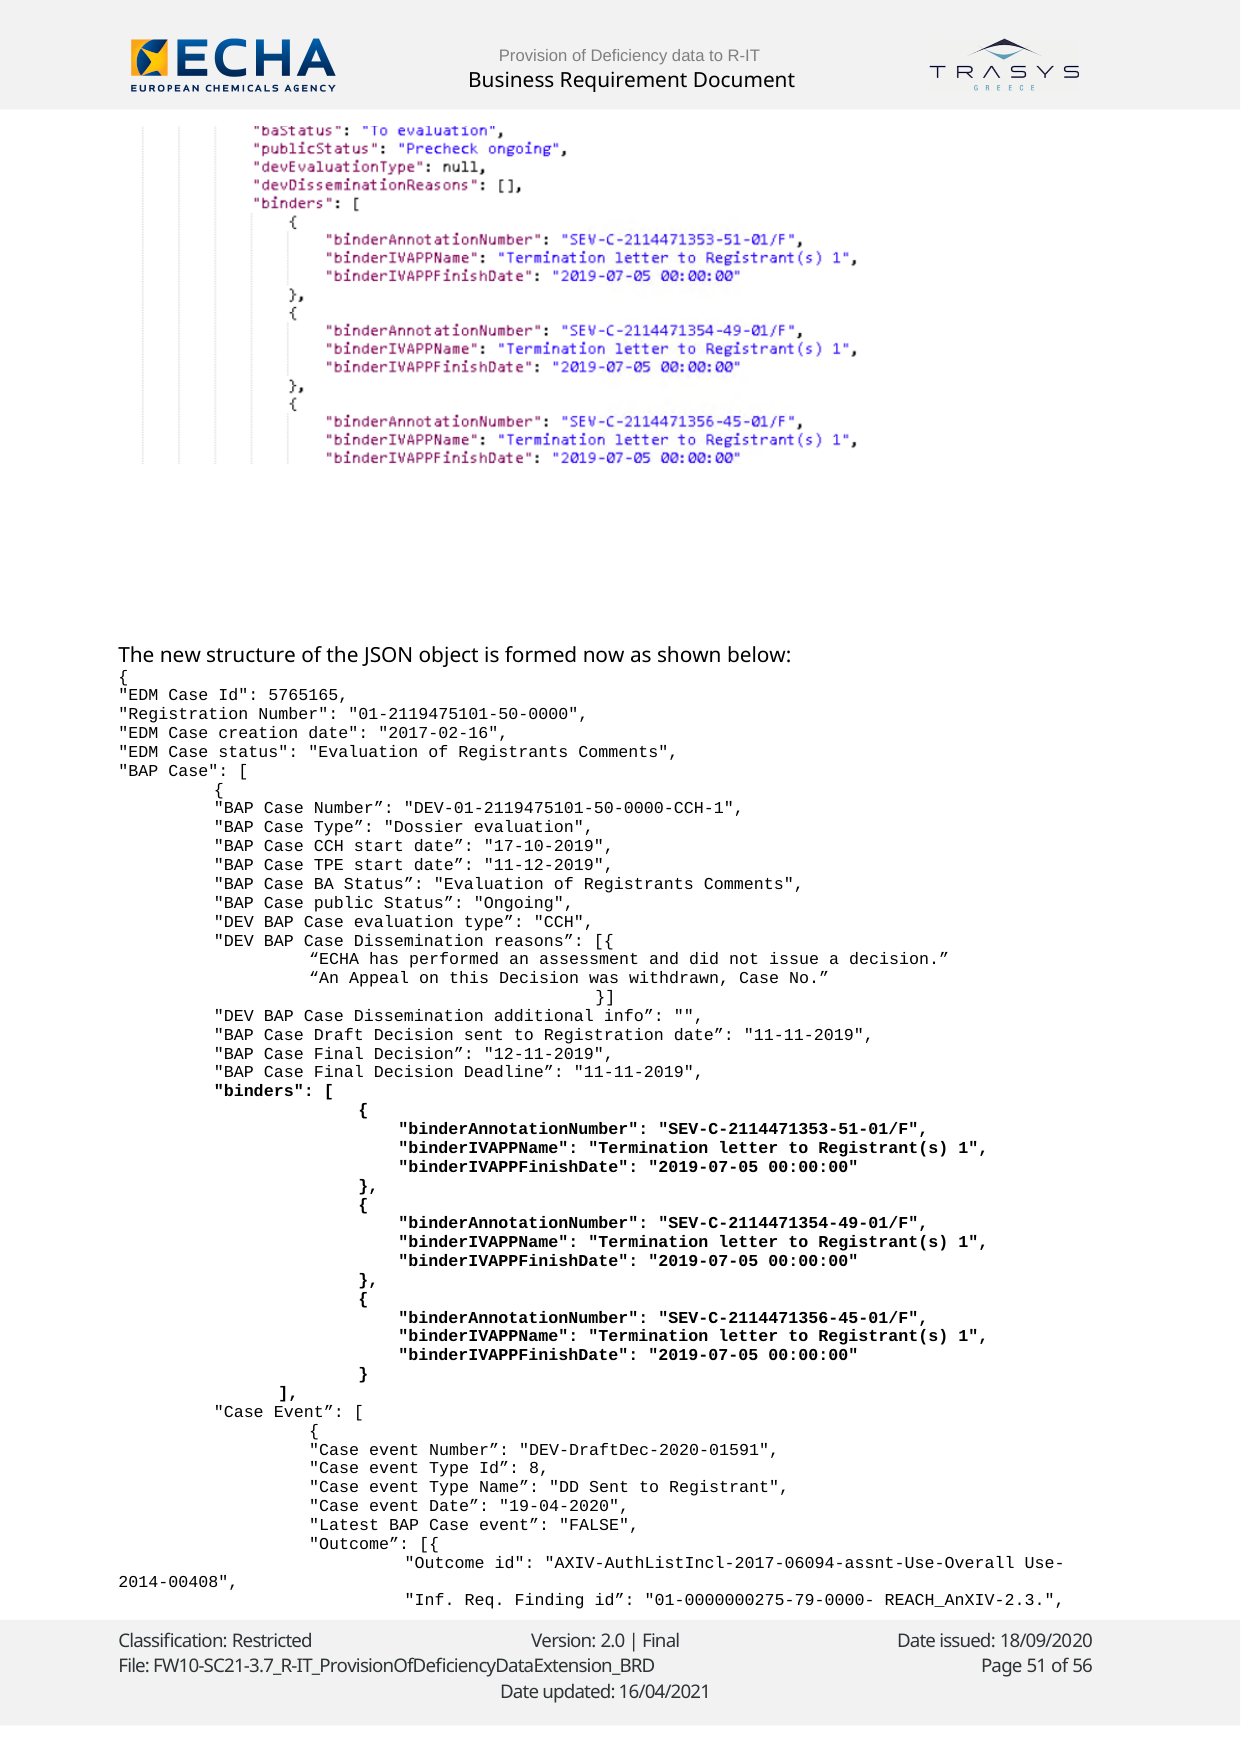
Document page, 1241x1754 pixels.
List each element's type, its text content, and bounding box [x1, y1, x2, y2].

text "BAP Case Number”: "DEV-01-2119475101-50-0000-CCH-1", [118, 800, 1092, 819]
text "BAP Case BA Status”: "Evaluation of Registrants Comments", [118, 876, 1092, 894]
text { [118, 1290, 1092, 1309]
text "Outcome id": "AXIV-AuthListIncl-2017-06094-assnt-Use-Overall Use-2014-00408", [118, 1554, 1092, 1592]
text "BAP Case TPE start date”: "11-12-2019", [118, 857, 1092, 876]
text "BAP Case Type”: "Dossier evaluation", [118, 819, 1092, 838]
text "Case event Date”: "19-04-2020", [118, 1498, 1092, 1517]
text "Case Event”: [ [118, 1403, 1092, 1422]
text "BAP Case Draft Decision sent to Registration date”: "11-11-2019", [118, 1026, 1092, 1045]
text "binderIVAPPName": "Termination letter to Registrant(s) 1", [118, 1328, 1092, 1347]
text "DEV BAP Case Dissemination reasons”: [{ [118, 932, 1092, 951]
text ], [118, 1384, 1092, 1403]
text "binderAnnotationNumber": "SEV-C-2114471353-51-01/F", [118, 1121, 1092, 1139]
text "Case event Number”: "DEV-DraftDec-2020-01591", [118, 1441, 1092, 1460]
text "Registration Number": "01-2119475101-50-0000", [118, 706, 1092, 725]
text "DEV BAP Case Dissemination additional info”: "", [118, 1007, 1092, 1026]
text }, [118, 1271, 1092, 1290]
text "binderIVAPPName": "Termination letter to Registrant(s) 1", [118, 1234, 1092, 1253]
text "binderAnnotationNumber": "SEV-C-2114471356-45-01/F", [118, 1309, 1092, 1328]
text "BAP Case": [ [118, 762, 1092, 781]
text "binderIVAPPFinishDate": "2019-07-05 00:00:00" [118, 1253, 1092, 1271]
text { [118, 1422, 1092, 1441]
text “An Appeal on this Decision was withdrawn, Case No.” [118, 970, 1092, 989]
text "binderIVAPPName": "Termination letter to Registrant(s) 1", [118, 1139, 1092, 1158]
text "EDM Case creation date": "2017-02-16", [118, 725, 1092, 743]
text "BAP Case Final Decision”: "12-11-2019", [118, 1045, 1092, 1064]
picture [929, 38, 1080, 92]
text "EDM Case status": "Evaluation of Registrants Comments", [118, 743, 1092, 762]
text “ECHA has performed an assessment and did not issue a decision.” [118, 951, 1092, 970]
text }, [118, 1177, 1092, 1196]
text "Outcome”: [{ [118, 1535, 1092, 1554]
text { [118, 668, 1092, 687]
text "binderIVAPPFinishDate": "2019-07-05 00:00:00" [118, 1347, 1092, 1366]
text "Case event Type Name”: "DD Sent to Registrant", [118, 1479, 1092, 1498]
text { [118, 781, 1092, 800]
text "BAP Case public Status”: "Ongoing", [118, 894, 1092, 913]
text "Inf. Req. Finding id”: "01-0000000275-79-0000- REACH_AnXIV-2.3.", [118, 1592, 1092, 1611]
text "binderAnnotationNumber": "SEV-C-2114471354-49-01/F", [118, 1215, 1092, 1234]
text "Latest BAP Case event”: "FALSE", [118, 1517, 1092, 1535]
text "BAP Case Final Decision Deadline”: "11-11-2019", [118, 1064, 1092, 1083]
text { [118, 1102, 1092, 1121]
text The new structure of the JSON object is formed now as shown below: [118, 640, 1092, 668]
text "binderIVAPPFinishDate": "2019-07-05 00:00:00" [118, 1158, 1092, 1177]
text "EDM Case Id": 5765165, [118, 687, 1092, 706]
text { [118, 1196, 1092, 1215]
picture [118, 126, 1037, 464]
picture [129, 37, 337, 93]
text "binders": [ [118, 1083, 1092, 1102]
text }] [118, 989, 1092, 1007]
text "DEV BAP Case evaluation type”: "CCH", [118, 913, 1092, 932]
text } [118, 1366, 1092, 1384]
text "Case event Type Id”: 8, [118, 1460, 1092, 1479]
text "BAP Case CCH start date”: "17-10-2019", [118, 838, 1092, 857]
